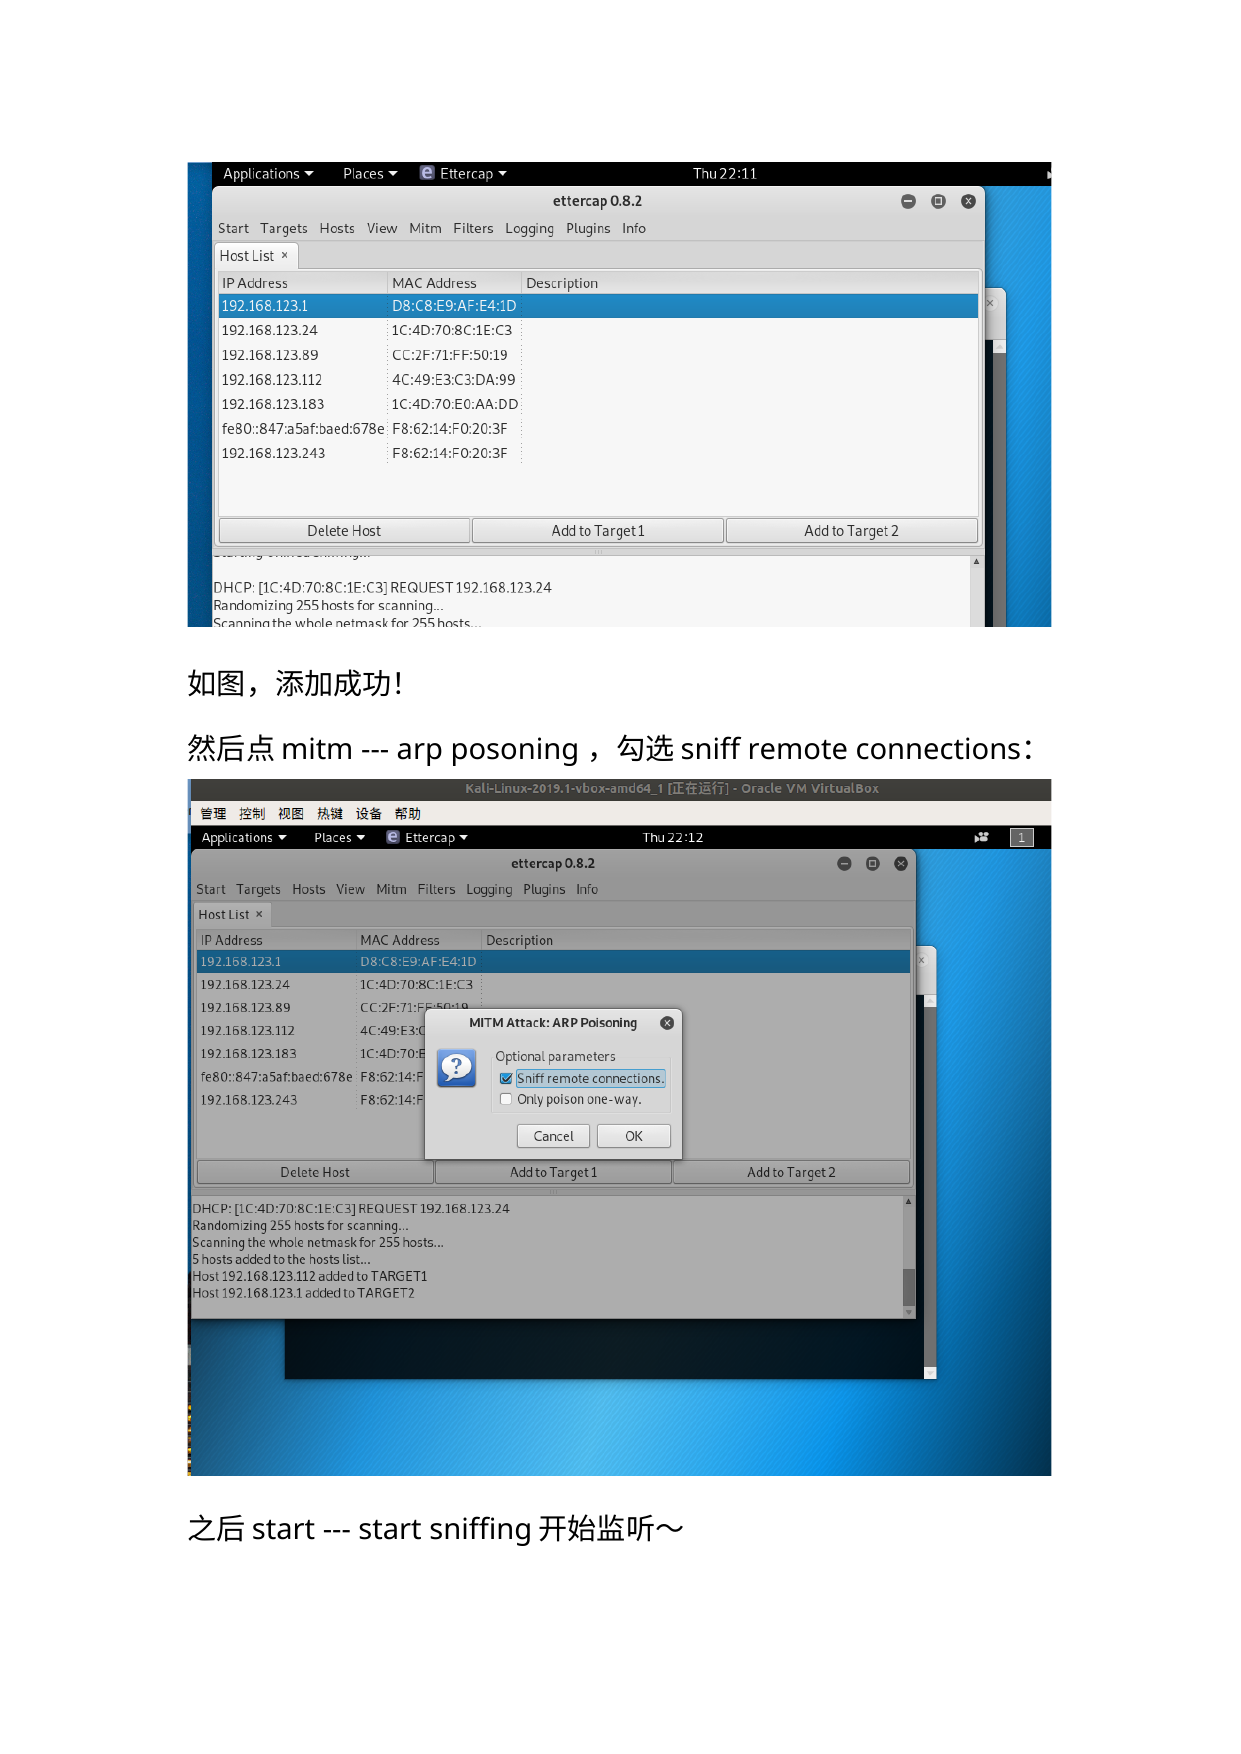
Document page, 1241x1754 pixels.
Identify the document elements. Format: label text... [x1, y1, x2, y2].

picture [187, 162, 1052, 627]
text 然后点mitm --- arp posoning ，勾选sniff remote connections： [187, 714, 1053, 779]
picture [187, 779, 1052, 1476]
text 之后start --- start sniffing开始监听～ [187, 1494, 1053, 1559]
text 如图，添加成功！ [187, 649, 1053, 714]
